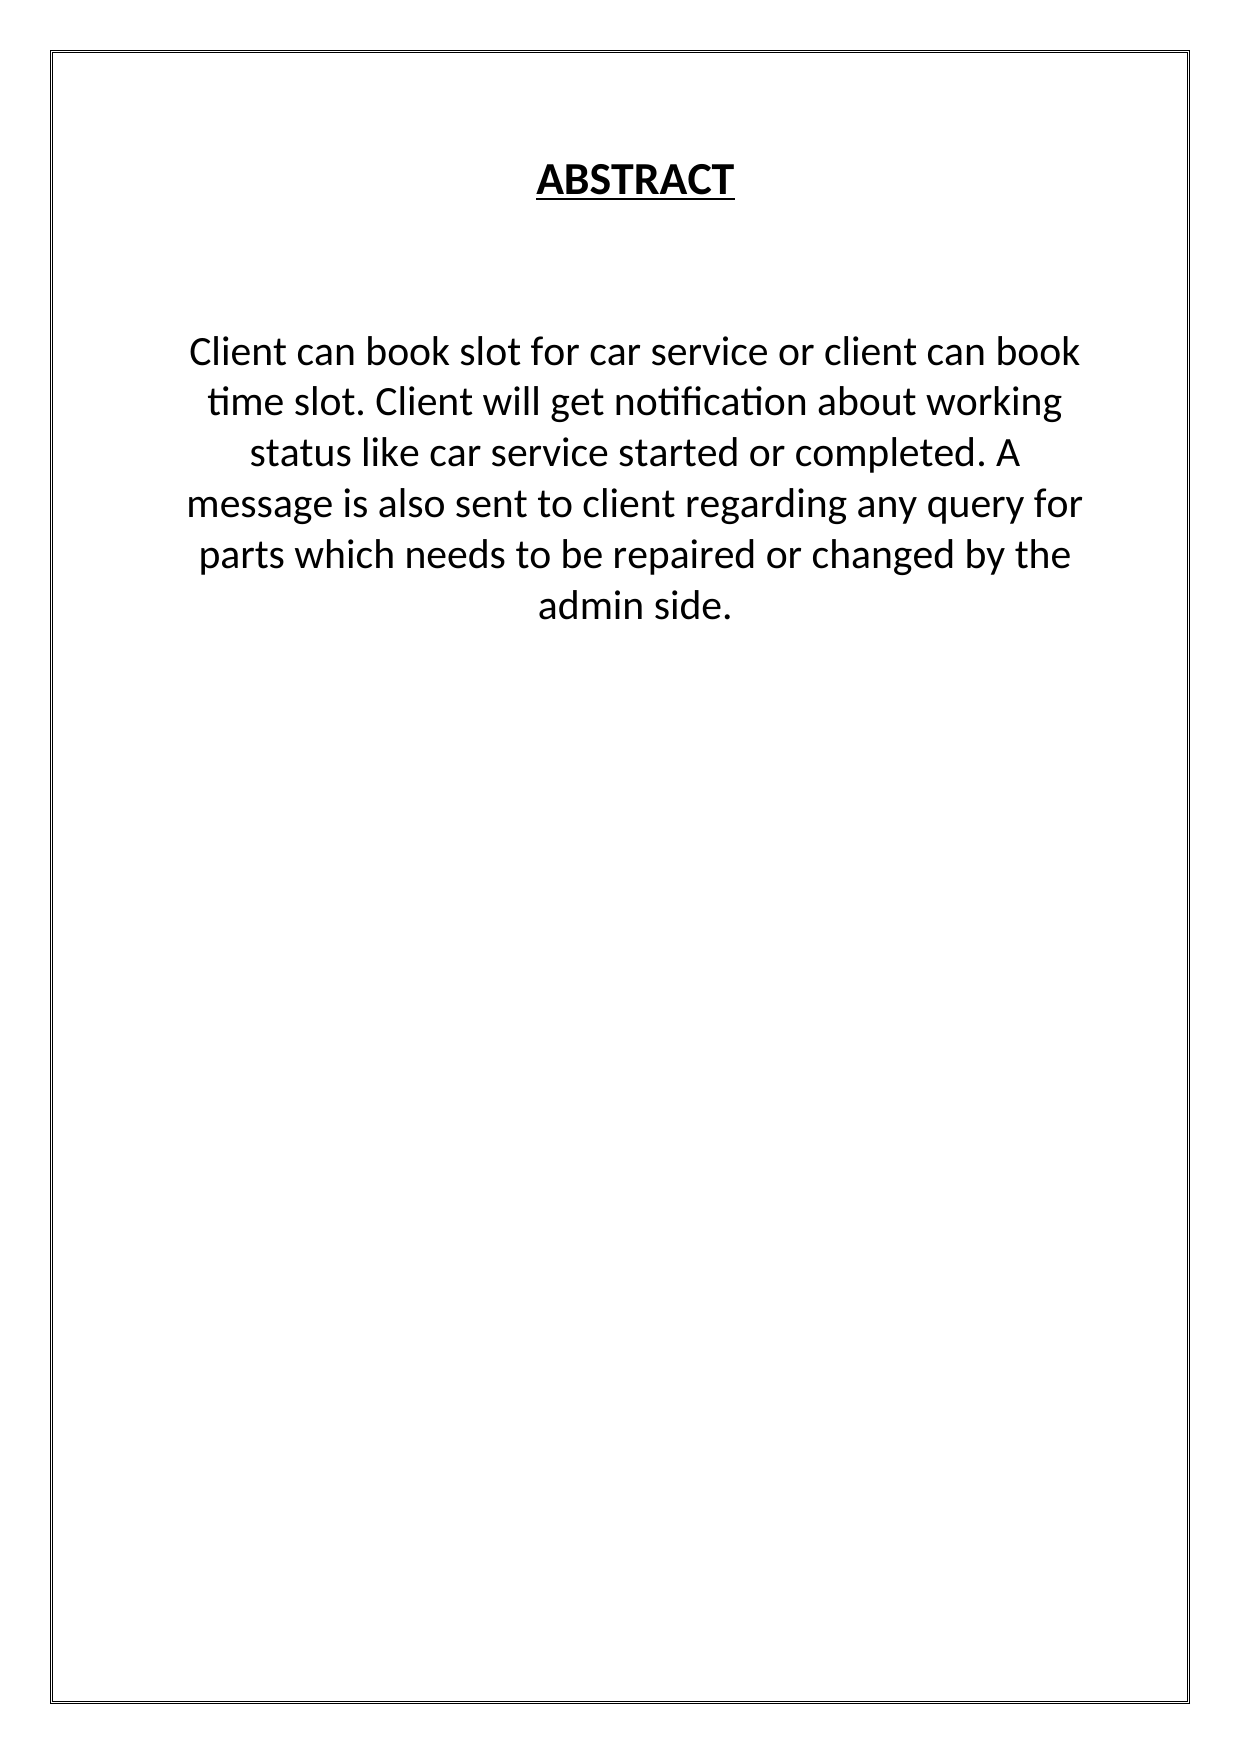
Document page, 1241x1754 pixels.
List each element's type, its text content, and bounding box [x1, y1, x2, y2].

text Client can book slot for car service or client can book time slot. Client will get notification about working status like car service started or completed. A message is also sent to client regarding any query for parts which needs to be repaired or changed by the admin side. [180, 324, 1090, 629]
subtitle ABSTRACT [180, 150, 1090, 206]
